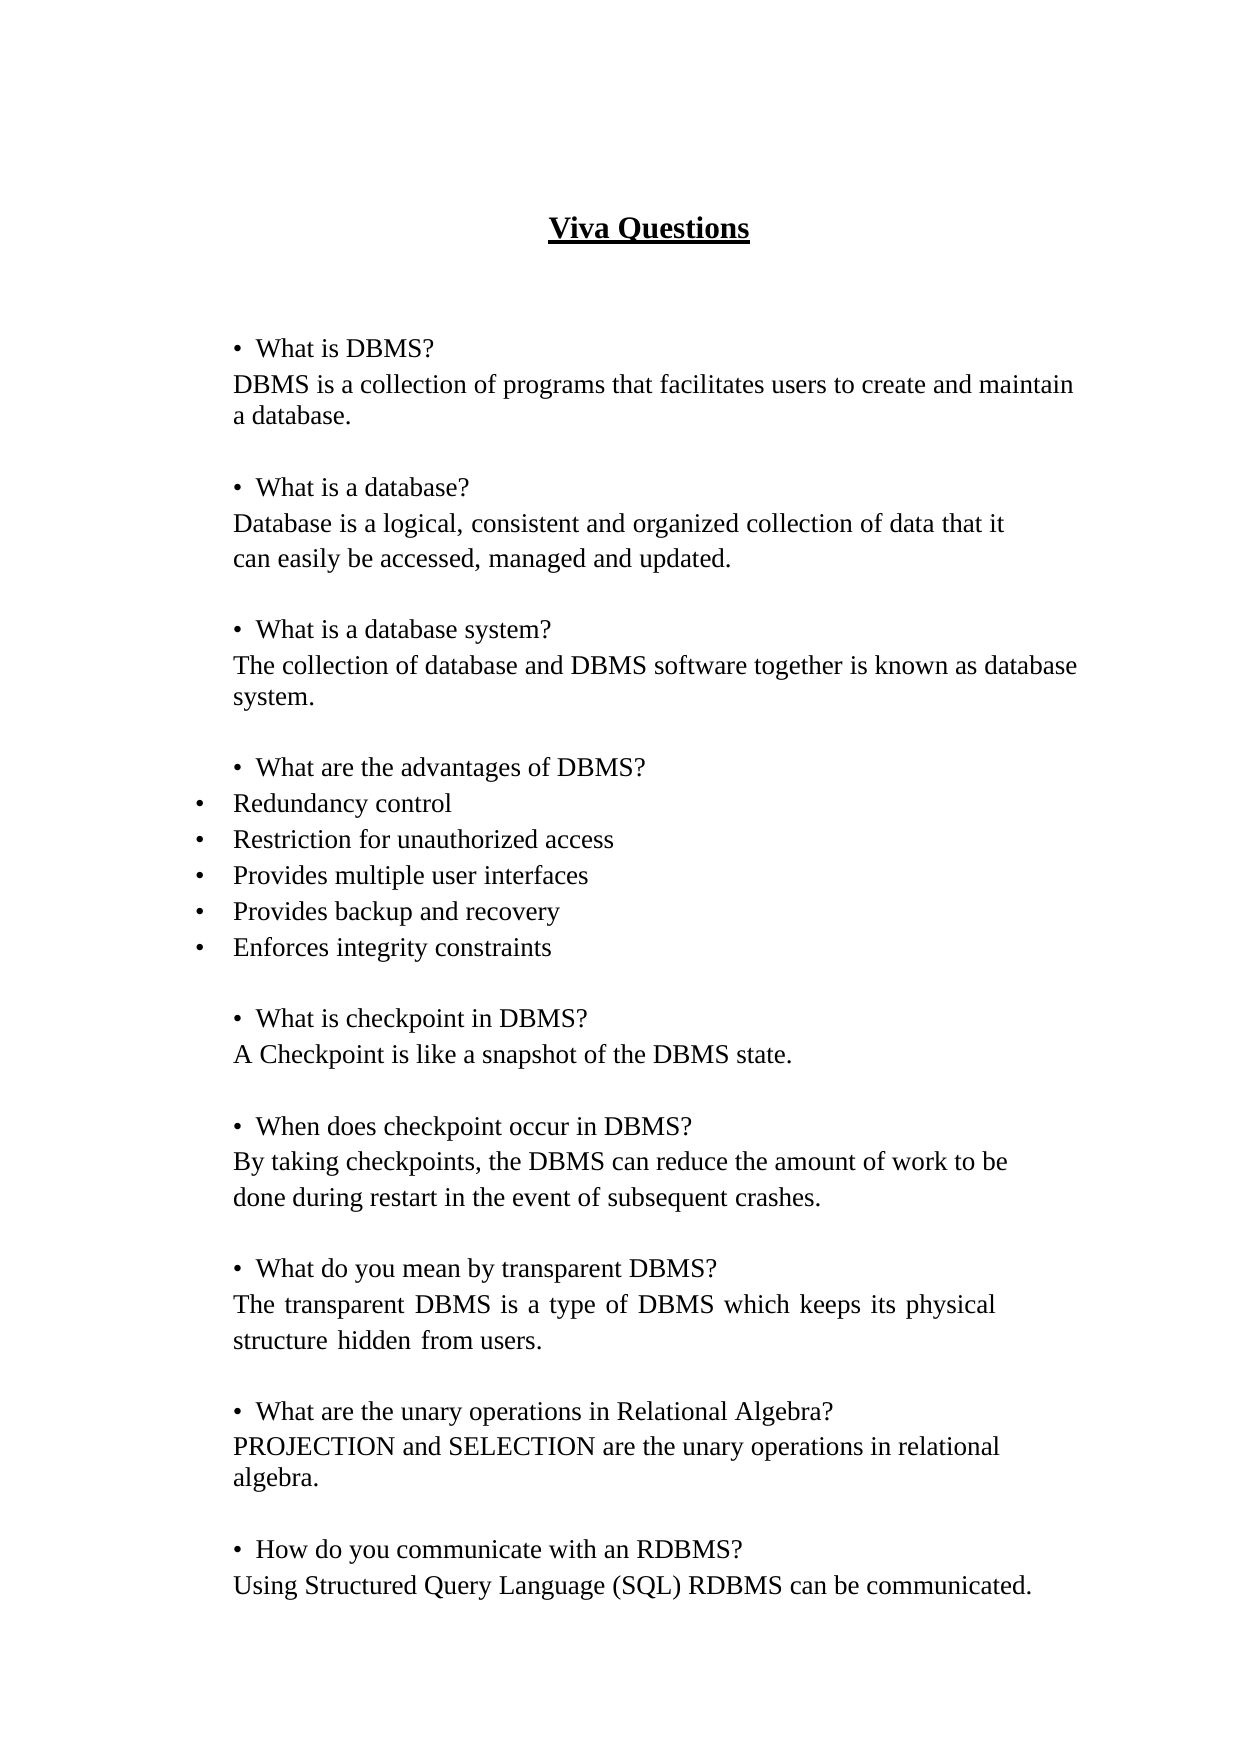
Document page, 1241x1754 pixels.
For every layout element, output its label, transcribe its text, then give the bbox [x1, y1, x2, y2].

text DBMS is a collection of programs that facilitates users to create and maintain a database. [233, 368, 1090, 430]
list Provides multiple user interfaces [195, 859, 1090, 890]
text Viva Questions [359, 209, 938, 245]
text A Checkpoint is like a snapshot of the DBMS state. [233, 1038, 1090, 1069]
text Using Structured Query Language (SQL) RDBMS can be communicated. [233, 1569, 1090, 1600]
list Enforces integrity constraints [195, 931, 1090, 962]
list What is checkpoint in DBMS? [233, 1002, 1090, 1033]
list What is DBMS? [233, 332, 1090, 363]
list Provides backup and recovery [195, 895, 1090, 926]
list How do you communicate with an RDBMS? [233, 1533, 1090, 1565]
text By taking checkpoints, the DBMS can reduce the amount of work to be done during restart in the event of subsequent crashes. [233, 1145, 1048, 1212]
list What are the advantages of DBMS? [233, 751, 1090, 783]
text Database is a logical, consistent and organized collection of data that it can easily be accessed, managed and updated. [233, 507, 1047, 573]
list What are the unary operations in Relational Algebra? [233, 1395, 1090, 1426]
list Restriction for unauthorized access [195, 823, 1090, 854]
list What is a database? [233, 471, 1090, 502]
list What do you mean by transparent DBMS? [233, 1252, 1090, 1283]
text PROJECTION and SELECTION are the unary operations in relational algebra. [233, 1430, 1090, 1493]
list What is a database system? [233, 613, 1090, 644]
text The collection of database and DBMS software together is known as database system. [233, 649, 1090, 711]
list Redundancy control [195, 787, 1090, 818]
text The transparent DBMS is a type of DBMS which keeps its physical structure hidden from users. [233, 1288, 1090, 1355]
list When does checkpoint occur in DBMS? [233, 1110, 1090, 1141]
